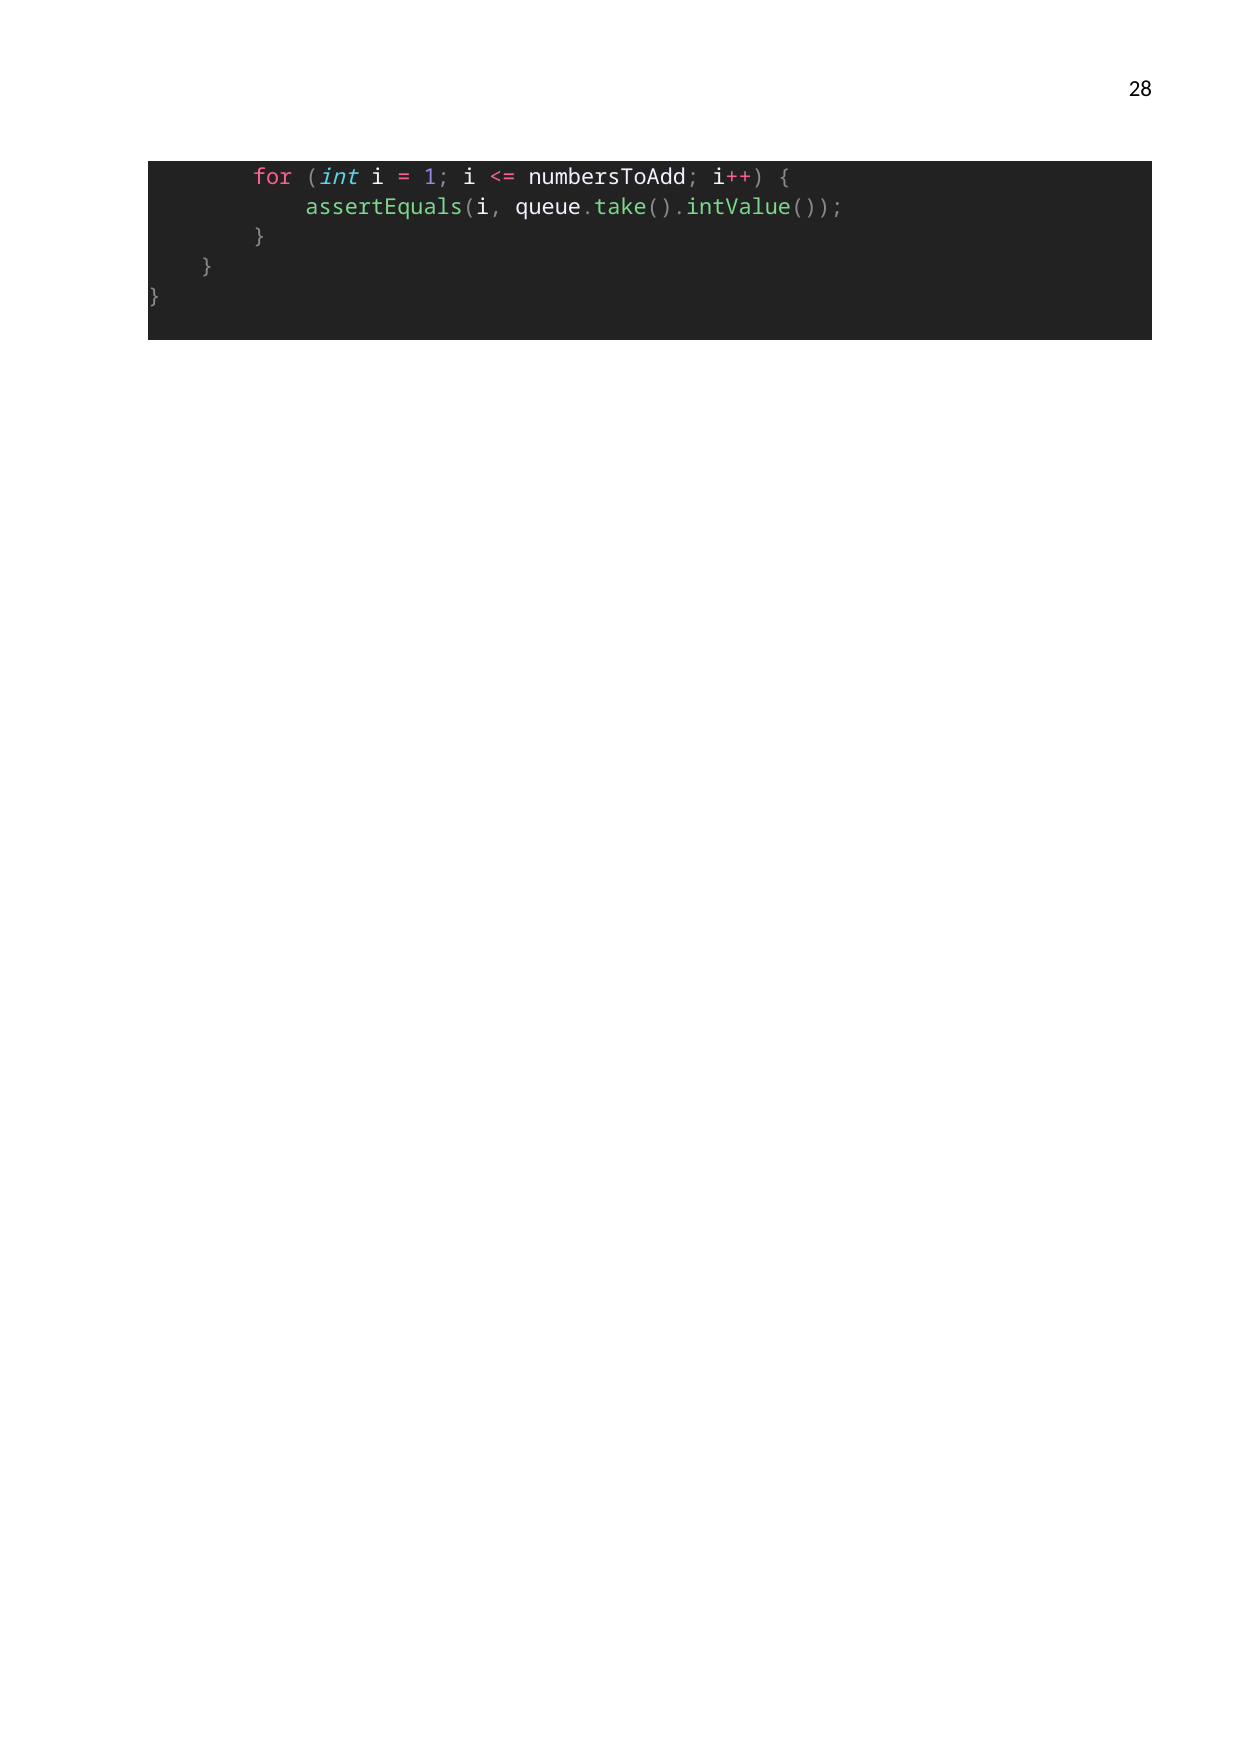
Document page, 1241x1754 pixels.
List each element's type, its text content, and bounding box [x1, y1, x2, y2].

text } [148, 250, 1152, 280]
text for (int i = 1; i <= numbersToAdd; i++) { [148, 161, 1152, 191]
text assertEquals(i, queue.take().intValue()); [148, 191, 1152, 221]
text } [148, 221, 1152, 250]
text } [148, 280, 1152, 310]
